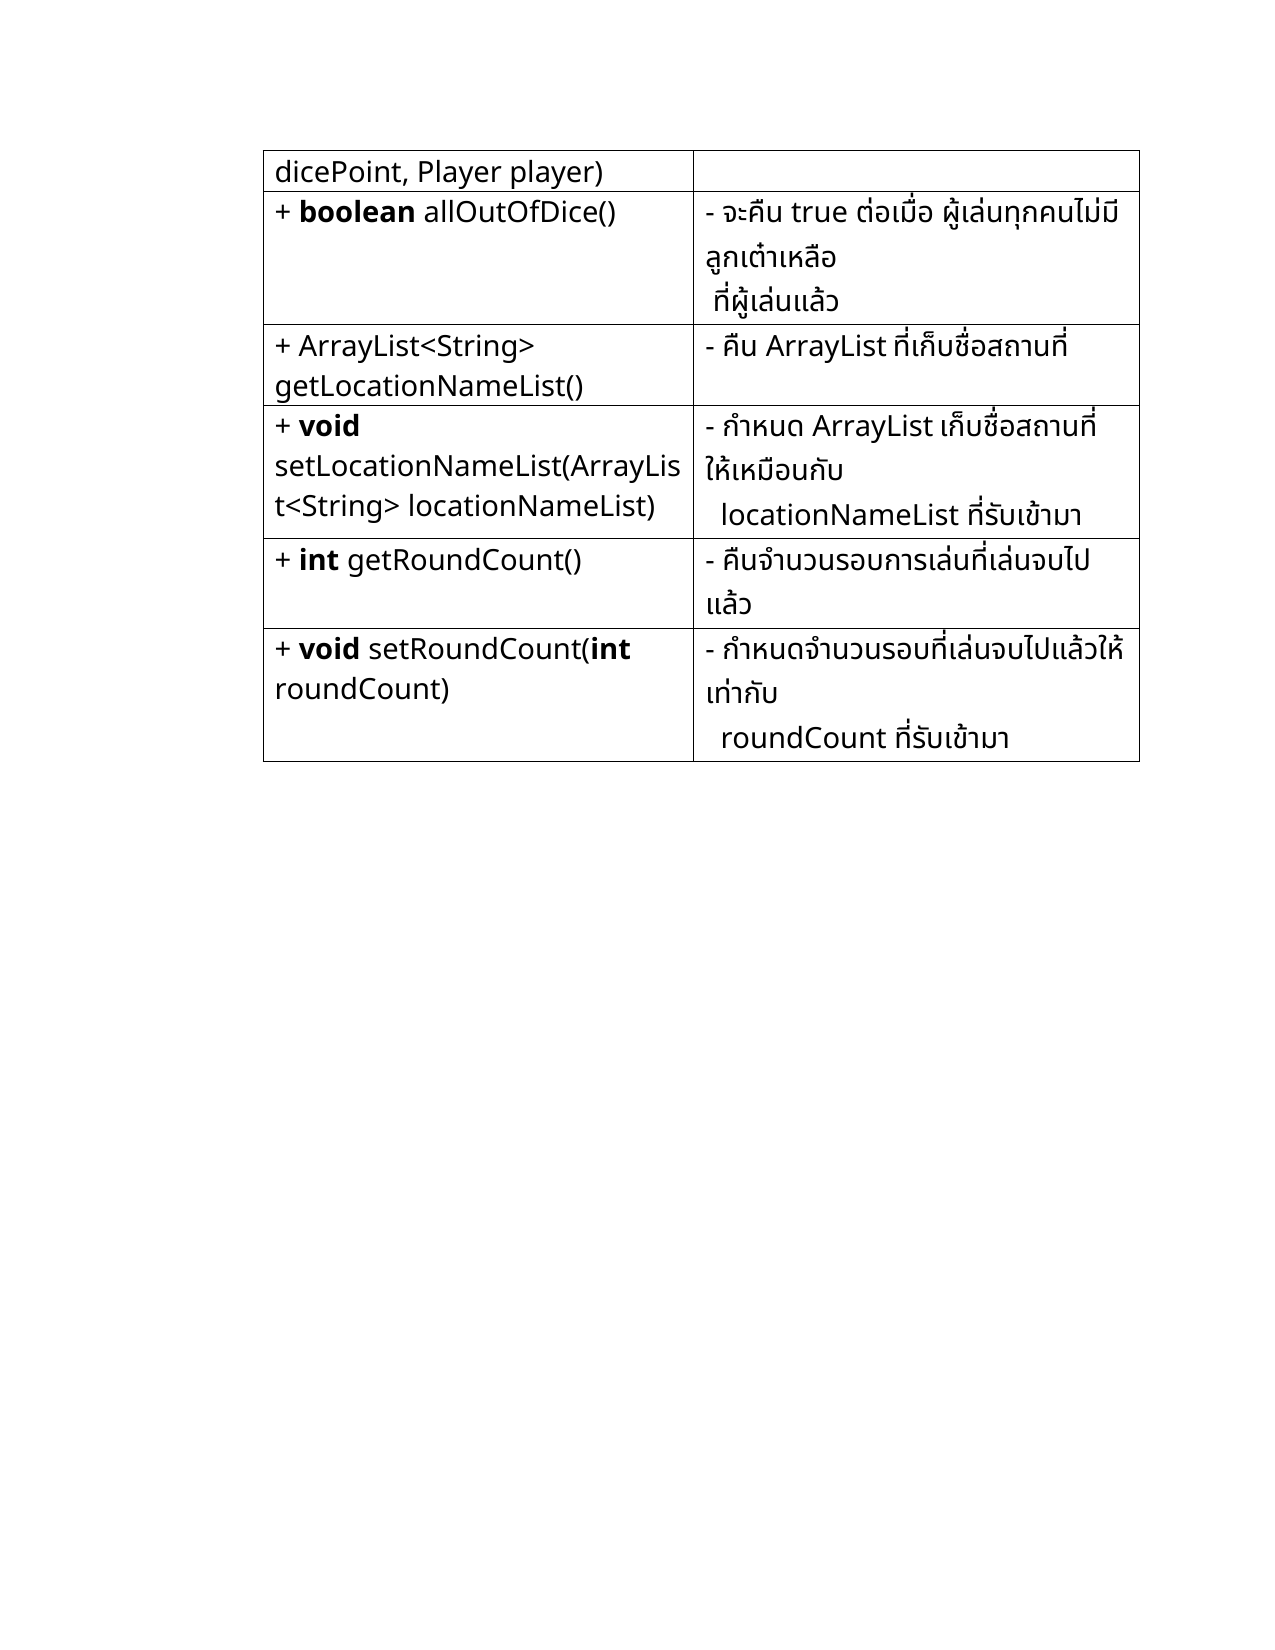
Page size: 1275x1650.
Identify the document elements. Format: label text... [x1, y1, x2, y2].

table_cell + int getRoundCount() [264, 539, 693, 628]
table_cell + void setRoundCount(int roundCount) [264, 629, 693, 761]
table_cell - จะคืน true ต่อเมื่อ ผู้เล่นทุกคนไม่มีลูกเต๋าเหลือ ที่ผู้เล่นแล้ว [694, 192, 1139, 324]
table_cell - [694, 151, 1139, 191]
table_cell + void setLocationNameList(ArrayList<String> locationNameList) [264, 406, 693, 538]
table_cell - คืน ArrayListที่เก็บชื่อสถานที่ [694, 325, 1139, 404]
table_cell - กำหนด ArrayListเก็บชื่อสถานที่ ให้เหมือนกับ locationNameList ที่รับเข้ามา [694, 406, 1139, 538]
table_cell + ArrayList<String> getLocationNameList() [264, 325, 693, 404]
table_cell - คืนจำนวนรอบการเล่นที่เล่นจบไปแล้ว [694, 539, 1139, 628]
table_cell - กำหนดจำนวนรอบที่เล่นจบไปแล้วให้เท่ากับ roundCount ที่รับเข้ามา [694, 629, 1139, 761]
table_cell + boolean allOutOfDice() [264, 192, 693, 324]
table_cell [264, 151, 693, 191]
